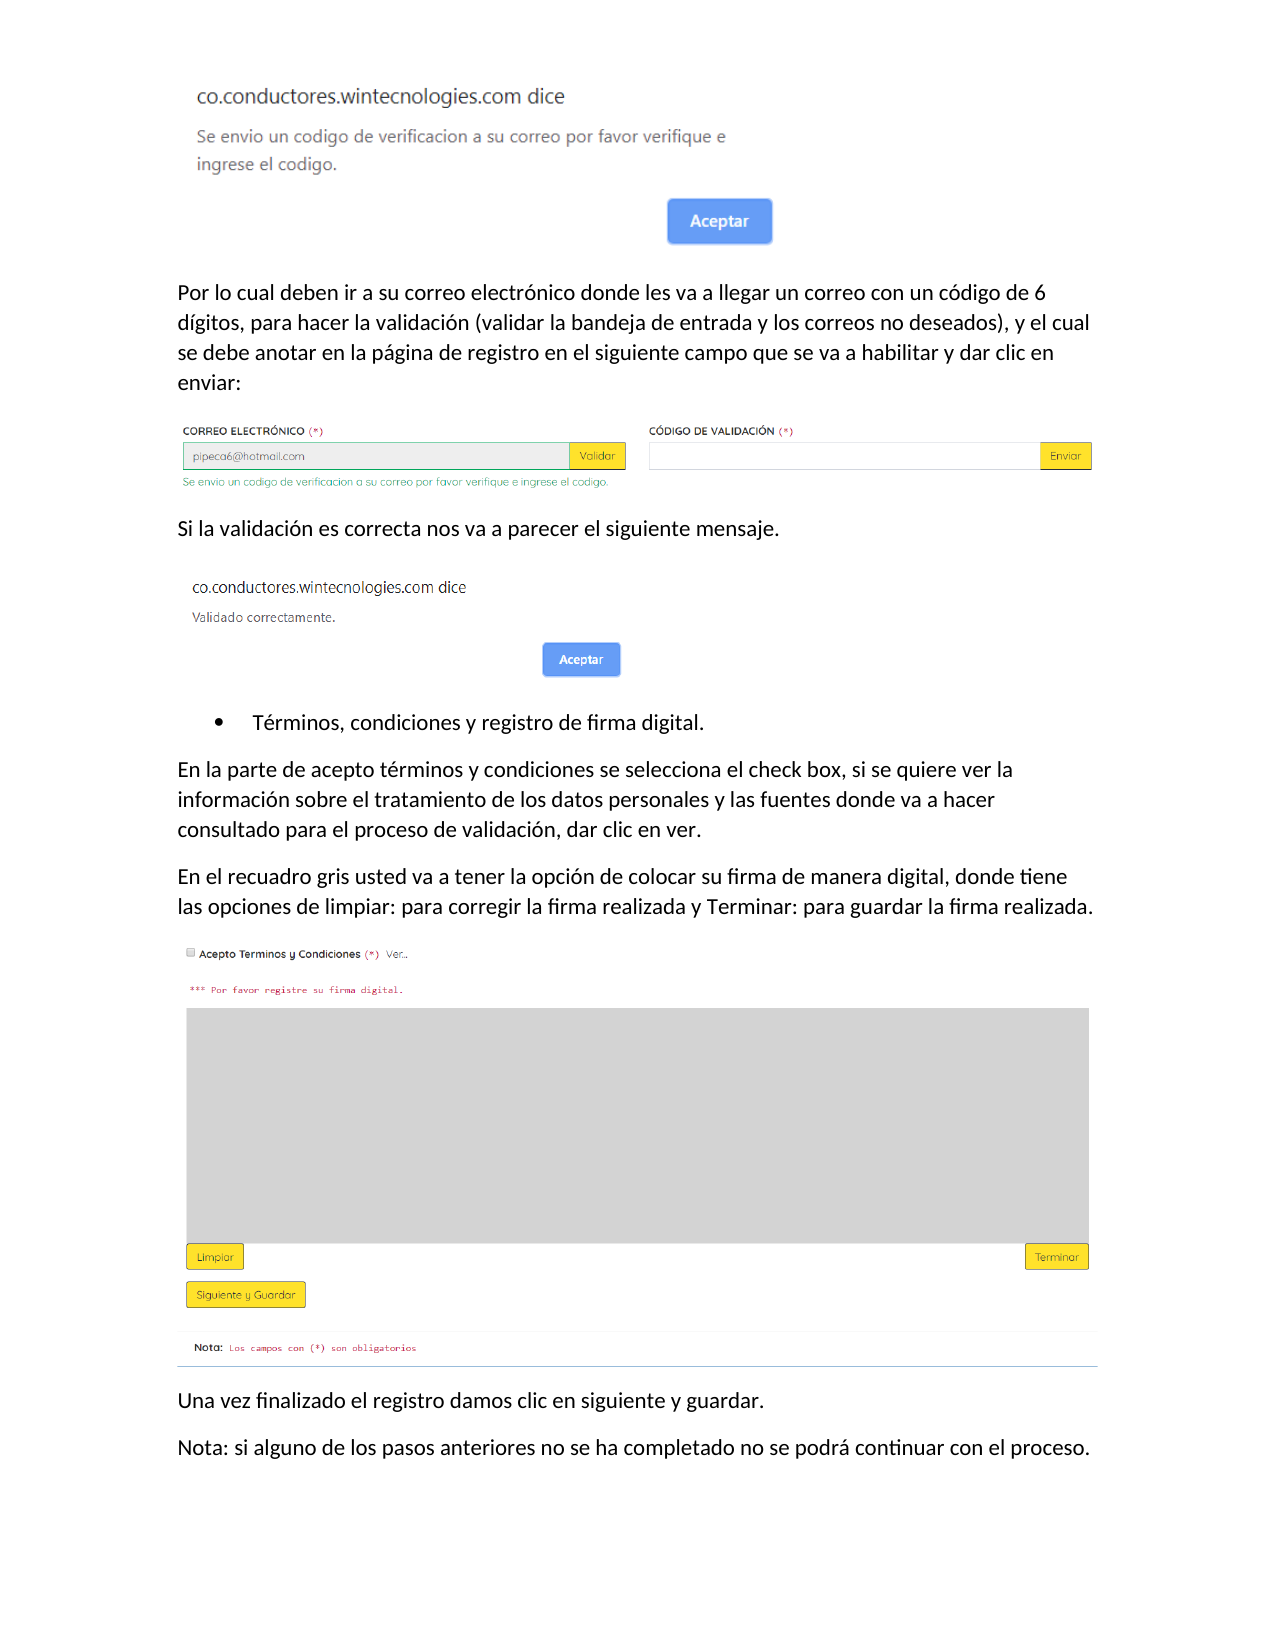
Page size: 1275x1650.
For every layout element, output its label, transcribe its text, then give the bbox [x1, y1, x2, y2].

picture [177, 939, 1098, 1367]
text Por lo cual deben ir a su correo electrónico donde les va a llegar un correo con un código de 6 dígitos, para hacer la validación (validar la bandeja de entrada y los correos no deseados), y el cual se debe anotar en la página de registro en el siguiente campo que se va a habilitar y dar clic en enviar: [177, 278, 1098, 397]
text Nota: si alguno de los pasos anteriores no se ha completado no se podrá continuar con el proceso. [177, 1433, 1098, 1461]
picture [177, 415, 1098, 496]
text Si la validación es correcta nos va a parecer el siguiente mensaje. [177, 514, 1098, 542]
text En el recuadro gris usted va a tener la opción de colocar su firma de manera digital, donde tiene las opciones de limpiar: para corregir la firma realizada y Terminar: para guardar la firma realizada. [177, 862, 1098, 920]
text Una vez finalizado el registro damos clic en siguiente y guardar. [177, 1386, 1098, 1414]
text En la parte de acepto términos y condiciones se selecciona el check box, si se quiere ver la información sobre el tratamiento de los datos personales y las fuentes donde va a hacer consultado para el proceso de validación, dar clic en ver. [177, 755, 1098, 843]
picture [177, 560, 633, 689]
list Términos, condiciones y registro de firma digital. [215, 708, 1098, 736]
picture [177, 59, 784, 259]
